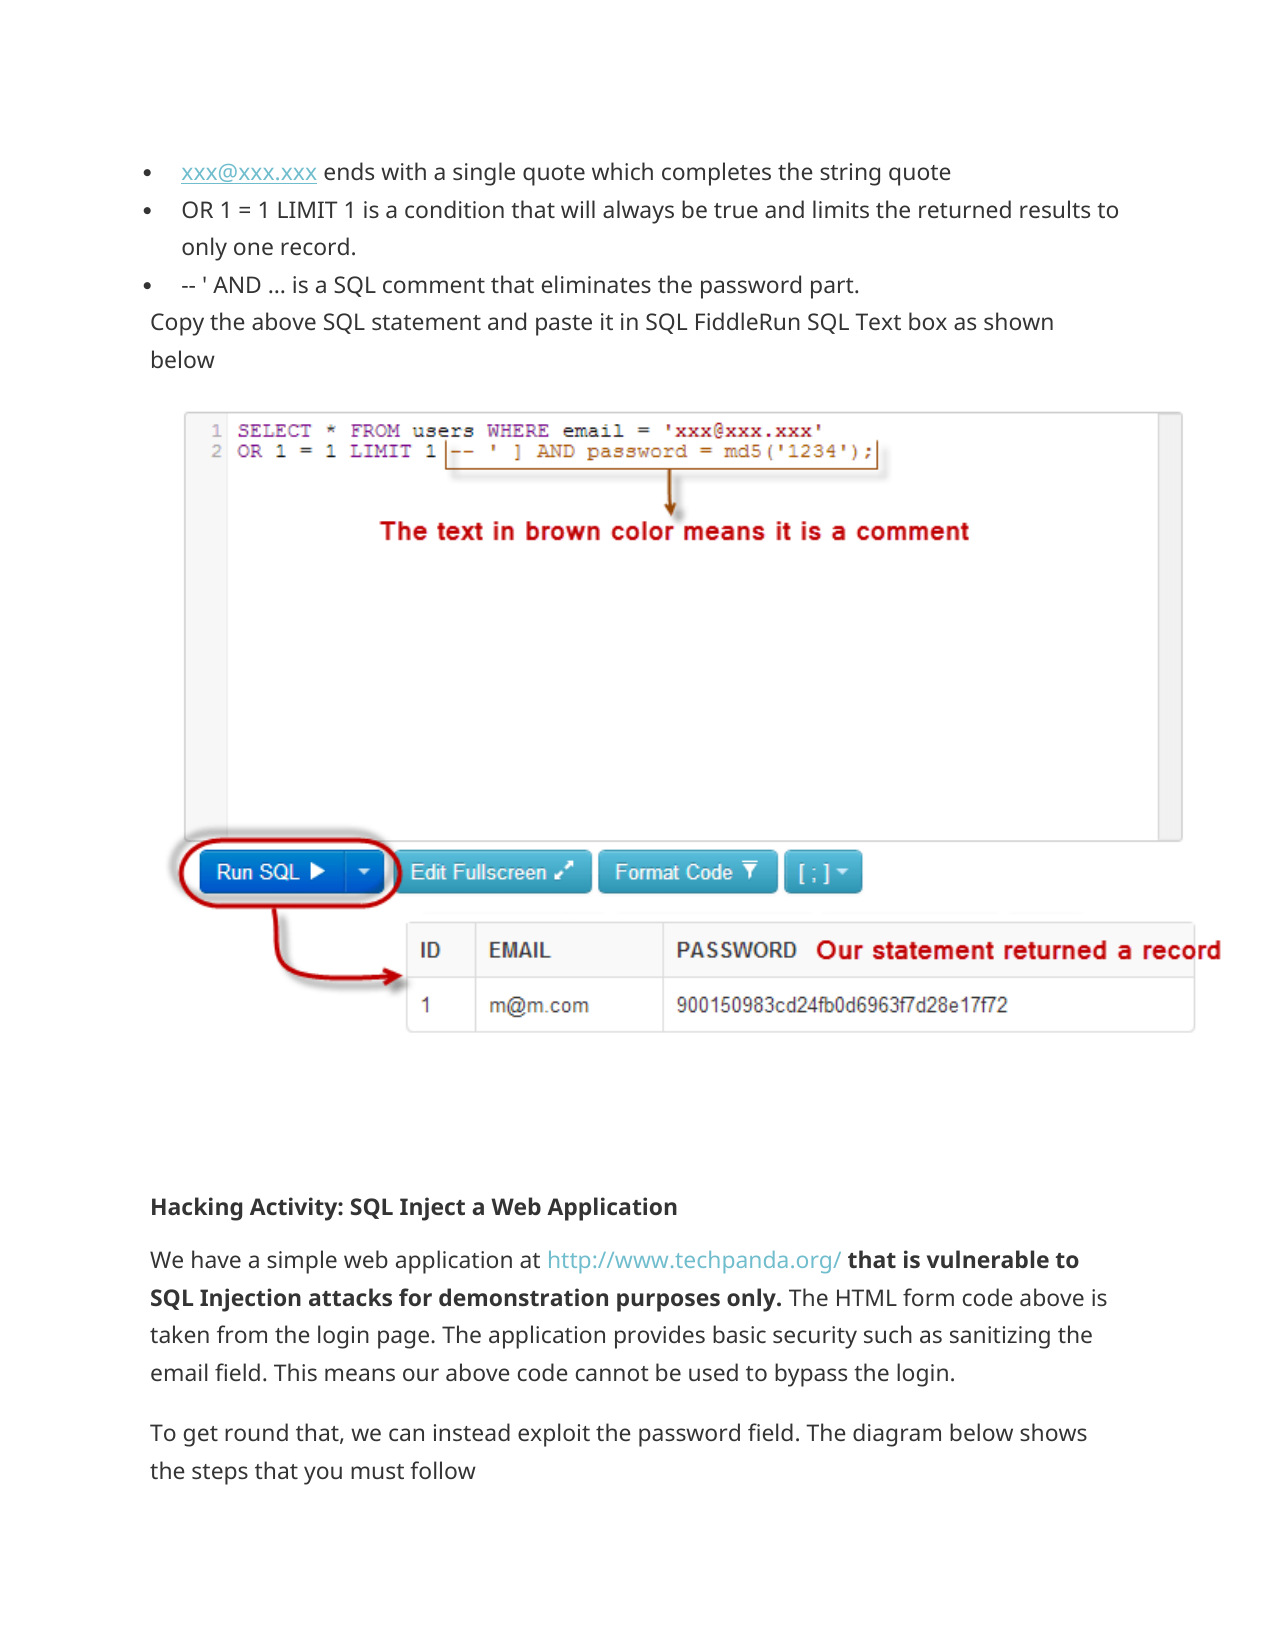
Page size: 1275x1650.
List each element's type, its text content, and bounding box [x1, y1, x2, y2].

list xxx@xxx.xxx ends with a single quote which completes the string quote [144, 150, 1125, 187]
picture [150, 398, 1244, 1144]
text We have a simple web application at http://www.techpanda.org/ that is vulnerable to SQL Injection attacks for demonstration purposes only. The HTML form code above is taken from the login page. The application provides basic security such as sanitizing the email field. This means our above code cannot be used to bypass the login. [150, 1238, 1125, 1388]
text To get round that, we can instead exploit the password field. The diagram below shows the steps that you must follow [150, 1411, 1125, 1486]
list -- ' AND … is a SQL comment that eliminates the password part. [144, 262, 1125, 300]
list OR 1 = 1 LIMIT 1 is a condition that will always be true and limits the returned results to only one record. [144, 187, 1125, 262]
text Hacking Activity: SQL Inject a Web Application [150, 1159, 1125, 1222]
text Copy the above SQL statement and paste it in SQL FiddleRun SQL Text box as shown below [150, 300, 1125, 375]
